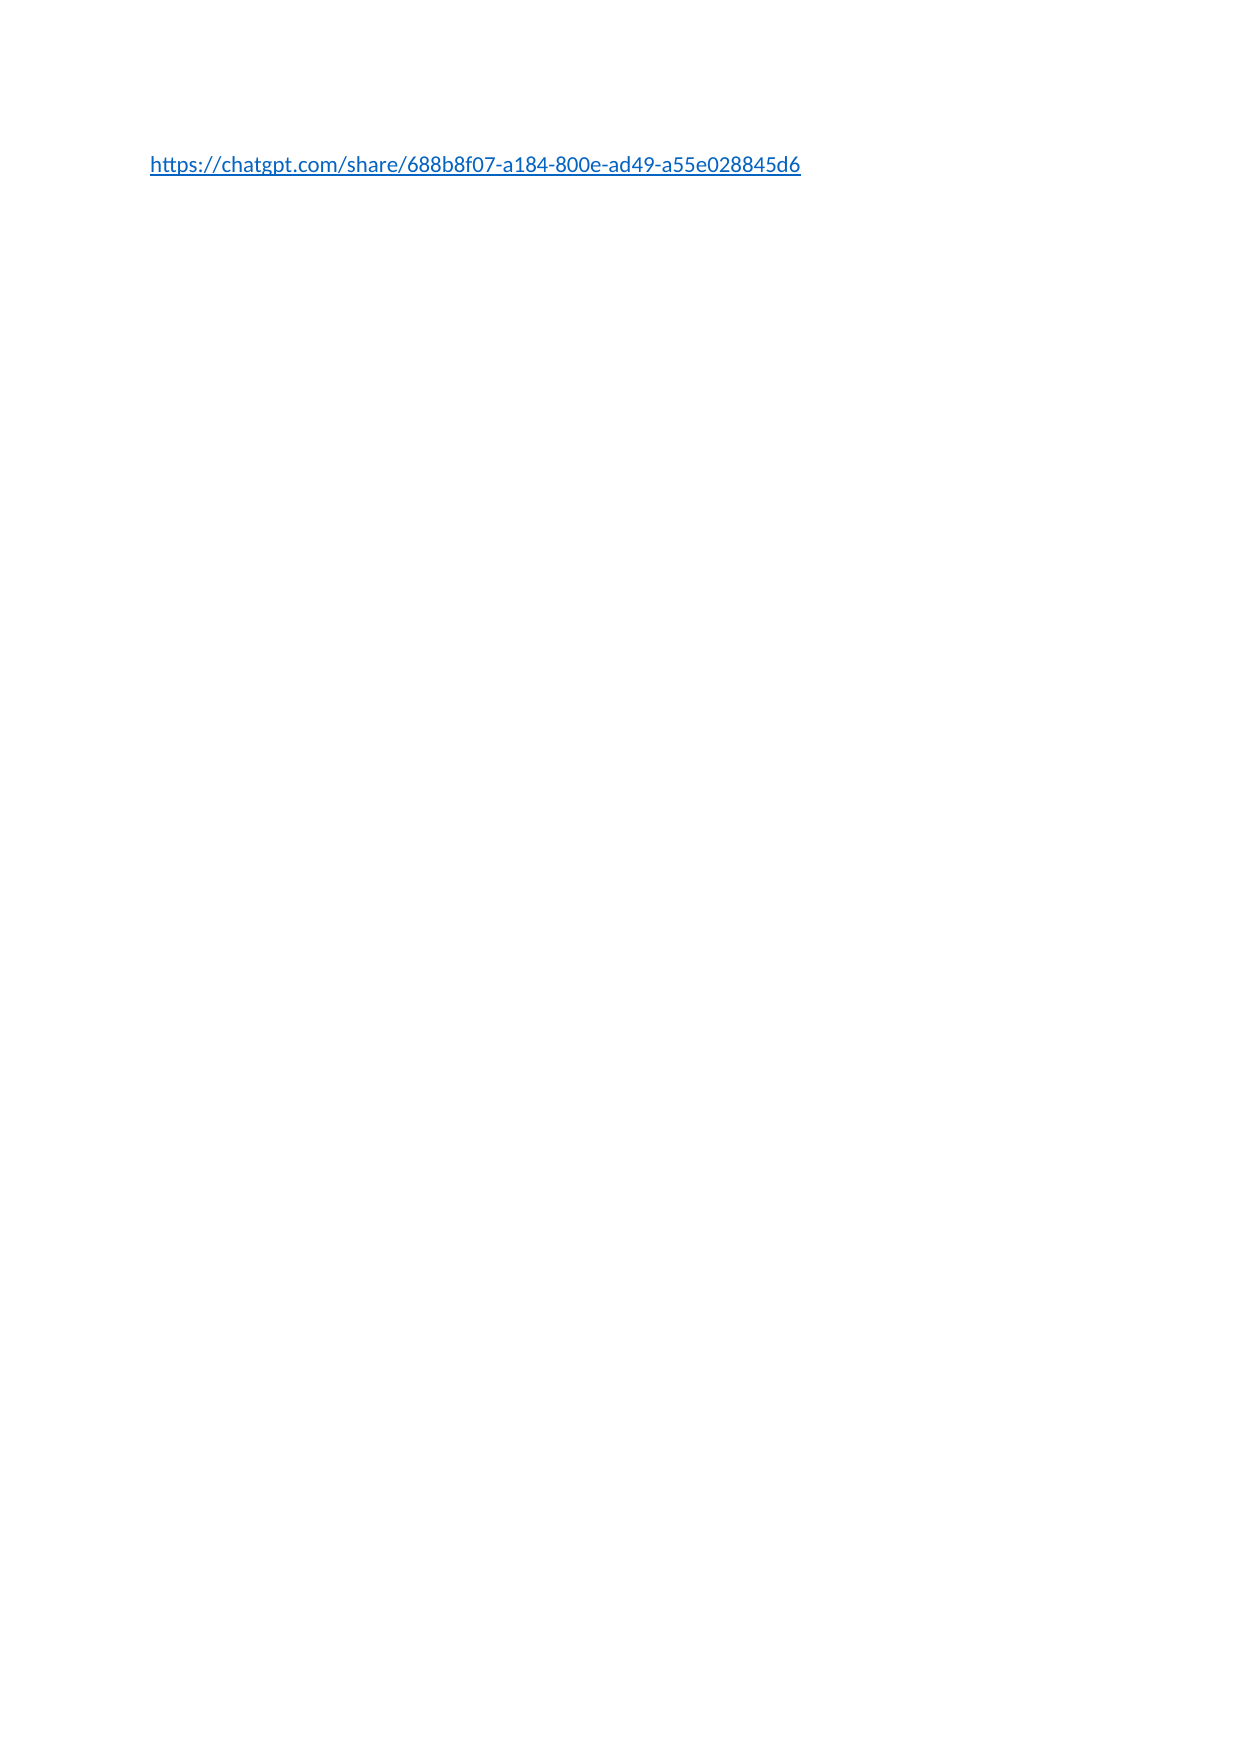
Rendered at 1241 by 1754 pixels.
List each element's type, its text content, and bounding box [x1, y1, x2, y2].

text https://chatgpt.com/share/688b8f07-a184-800e-ad49-a55e028845d6 [150, 150, 1090, 178]
